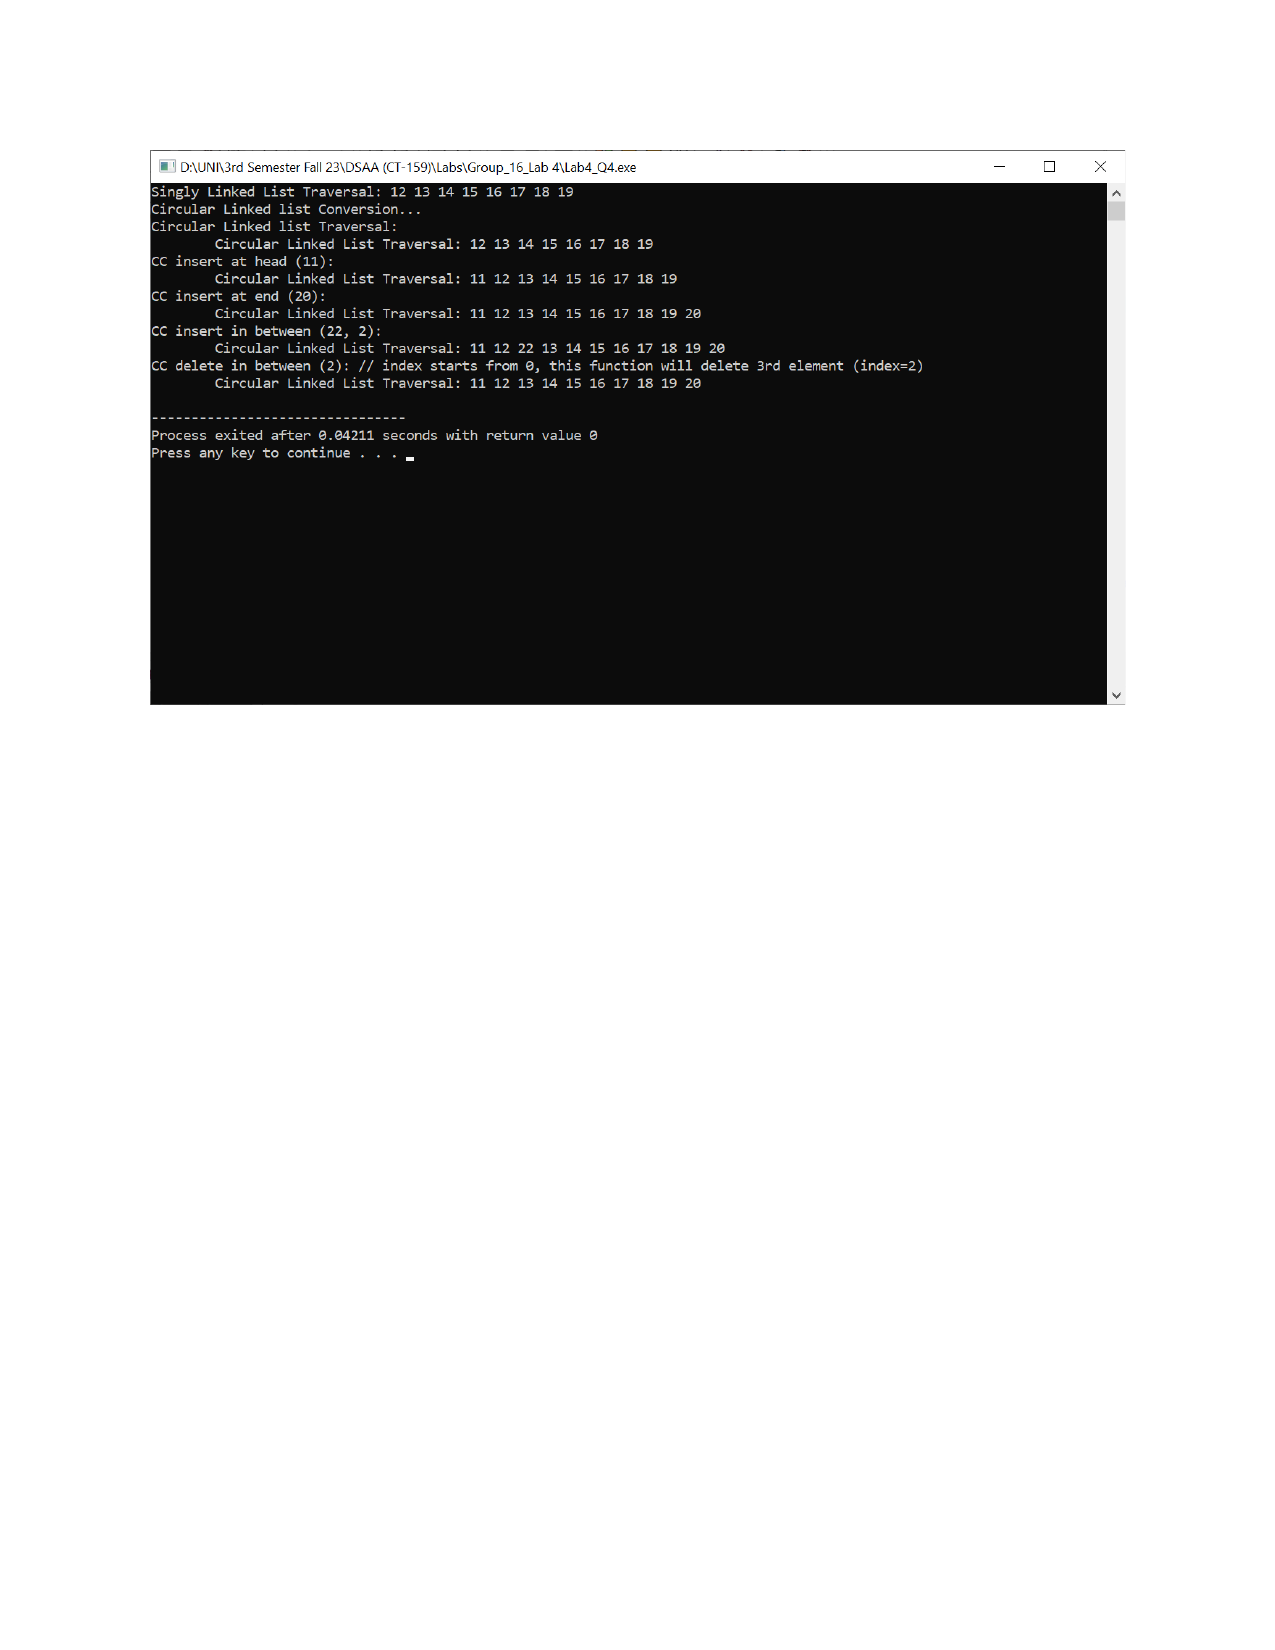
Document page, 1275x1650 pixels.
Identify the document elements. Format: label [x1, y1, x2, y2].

picture [150, 150, 1125, 705]
